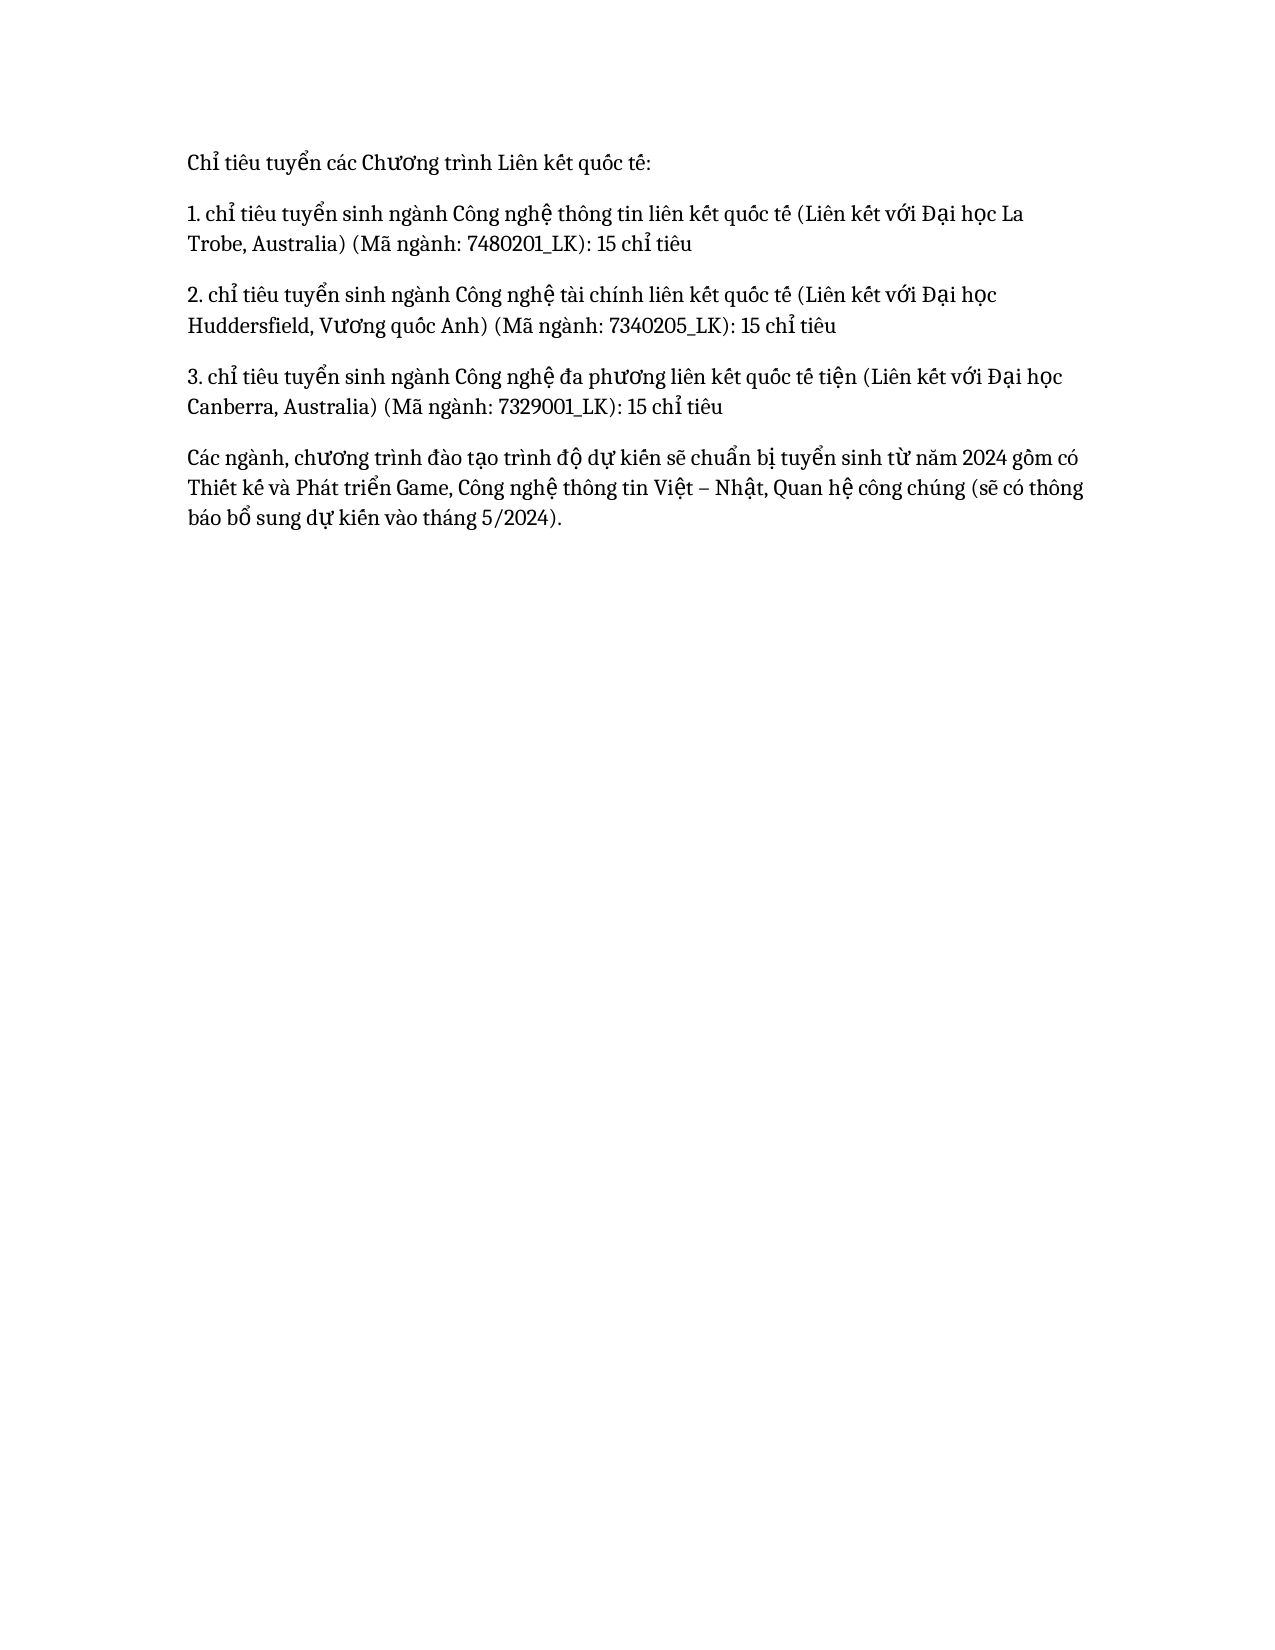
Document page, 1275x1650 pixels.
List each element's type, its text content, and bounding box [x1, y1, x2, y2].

text 3. chỉ tiêu tuyển sinh ngành Công nghệ đa phương liên kết quốc tế tiện (Liên kết với Đại học Canberra, Australia) (Mã ngành: 7329001_LK): 15 chỉ tiêu [187, 363, 1087, 420]
text Chỉ tiêu tuyển các Chương trình Liên kết quốc tế: [187, 150, 1087, 176]
text 1. chỉ tiêu tuyển sinh ngành Công nghệ thông tin liên kết quốc tế (Liên kết với Đại học La Trobe, Australia) (Mã ngành: 7480201_LK): 15 chỉ tiêu [187, 201, 1087, 258]
text 2. chỉ tiêu tuyển sinh ngành Công nghệ tài chính liên kết quốc tế (Liên kết với Đại học Huddersfield, Vương quốc Anh) (Mã ngành: 7340205_LK): 15 chỉ tiêu [187, 282, 1087, 339]
text Các ngành, chương trình đào tạo trình độ dự kiến sẽ chuẩn bị tuyển sinh từ năm 2024 gồm có Thiết kế và Phát triển Game, Công nghệ thông tin Việt – Nhật, Quan hệ công chúng (sẽ có thông báo bổ sung dự kiến vào tháng 5/2024). [187, 445, 1087, 532]
